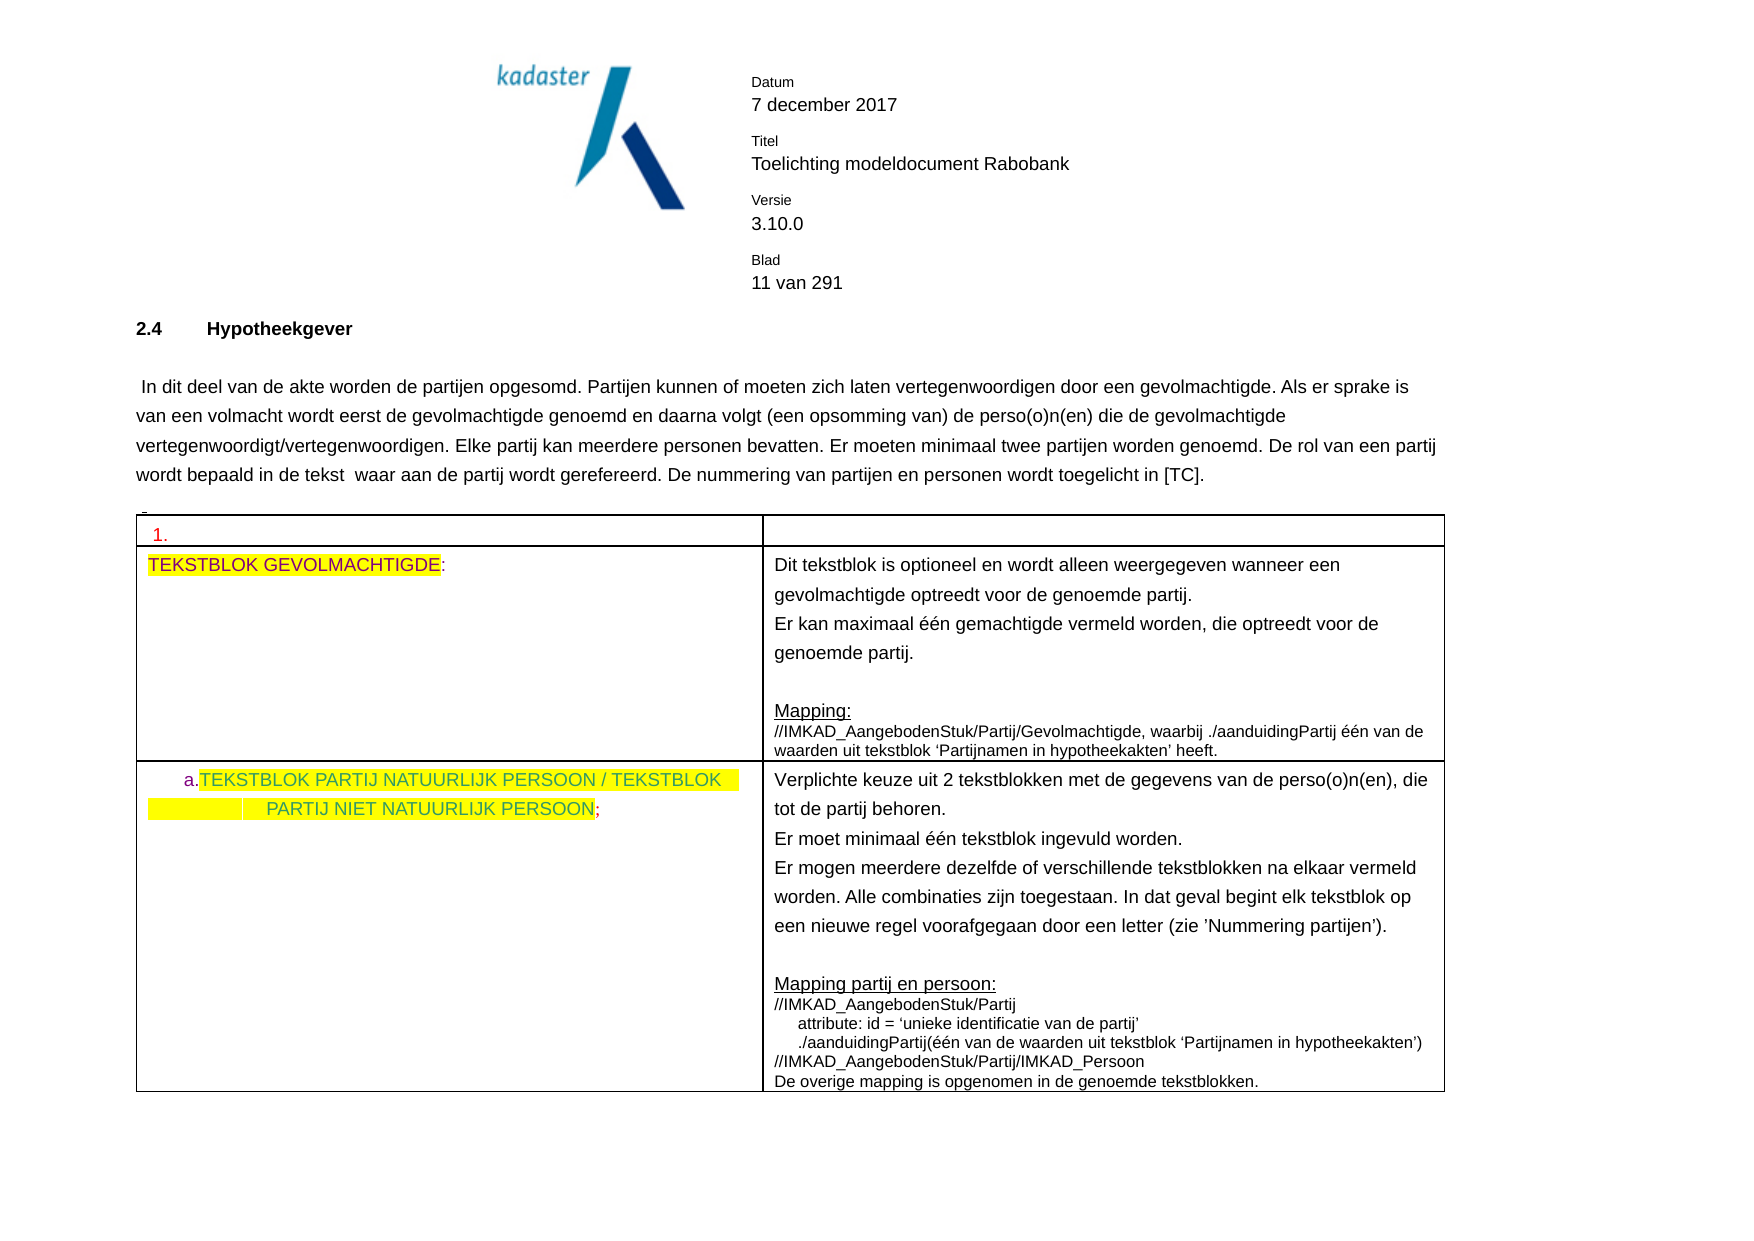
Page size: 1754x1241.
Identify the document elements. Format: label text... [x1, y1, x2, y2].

subtitle Hypotheekgever [136, 310, 1444, 339]
text In dit deel van de akte worden de partijen opgesomd. Partijen kunnen of moeten zich laten vertegenwoordigen door een gevolmachtigde. Als er sprake is van een volmacht wordt eerst de gevolmachtigde genoemd en daarna volgt (een opsomming van) de perso(o)n(en) die de gevolmachtigde vertegenwoordigt/vertegenwoordigen. Elke partij kan meerdere personen bevatten. Er moeten minimaal twee partijen worden genoemd. De rol van een partij wordt bepaald in de tekst waar aan de partij wordt gerefereerd. De nummering van partijen en personen wordt toegelicht in [TC]. [136, 368, 1444, 485]
table_cell TEKSTBLOK GEVOLMACHTIGDE: [137, 547, 762, 760]
table_cell Dit tekstblok is optioneel en wordt alleen weergegeven wanneer een gevolmachtigde optreedt voor de genoemde partij. Er kan maximaal één gemachtigde vermeld worden, die optreedt voor de genoemde partij. Mapping: //IMKAD_AangebodenStuk/Partij/Gevolmachtigde, waarbij ./aanduidingPartij één van de waarden uit tekstblok ‘Partijnamen in hypotheekakten’ heeft. [764, 547, 1444, 760]
table_cell a.TEKSTBLOK PARTIJ NATUURLIJK PERSOON / TEKSTBLOK PARTIJ NIET NATUURLIJK PERSOON; [137, 762, 762, 1091]
table_header 1. [137, 516, 762, 545]
picture [480, 42, 699, 226]
table_header [764, 516, 1444, 545]
